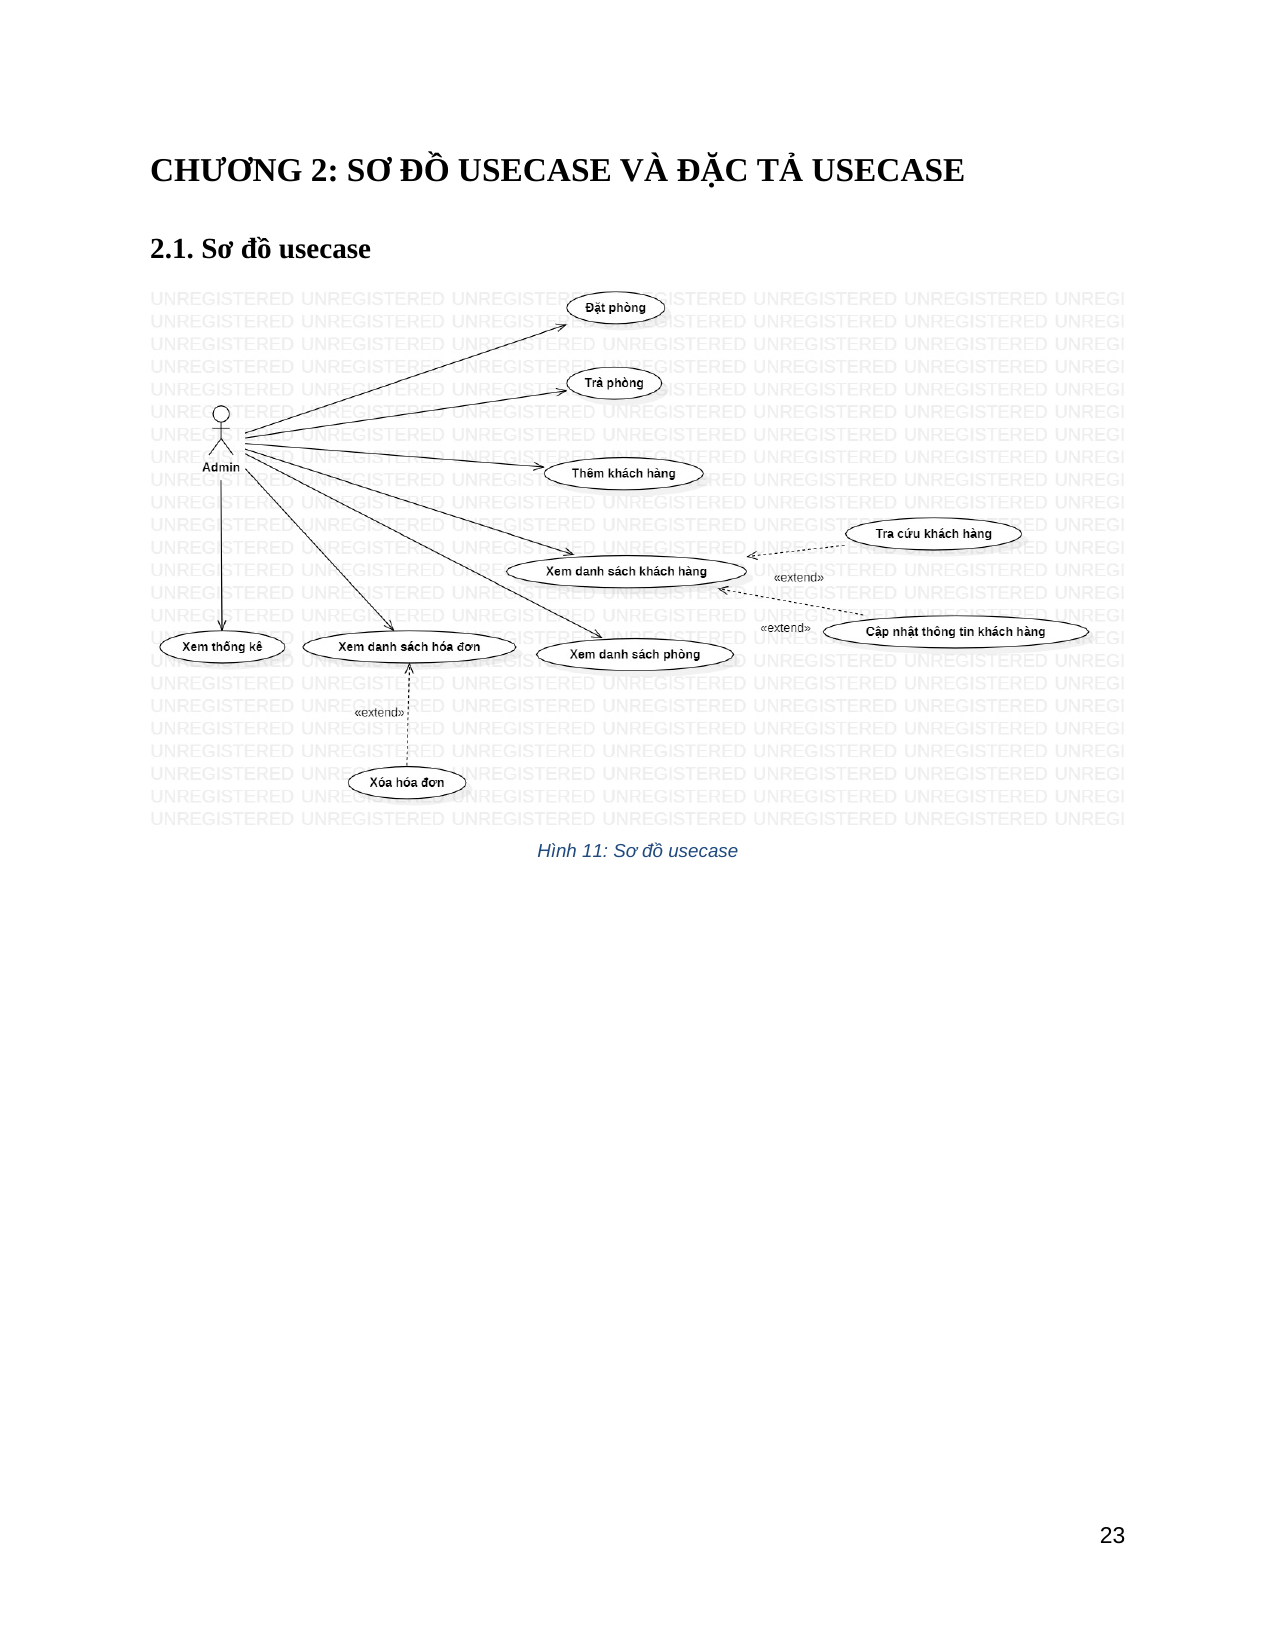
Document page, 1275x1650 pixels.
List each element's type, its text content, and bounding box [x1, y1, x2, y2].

subtitle 2.1. Sơ đồ usecase [150, 232, 1125, 265]
picture [150, 282, 1125, 836]
subtitle CHƯƠNG 2: SƠ ĐỒ USECASE VÀ ĐẶC TẢ USECASE [150, 150, 1125, 188]
